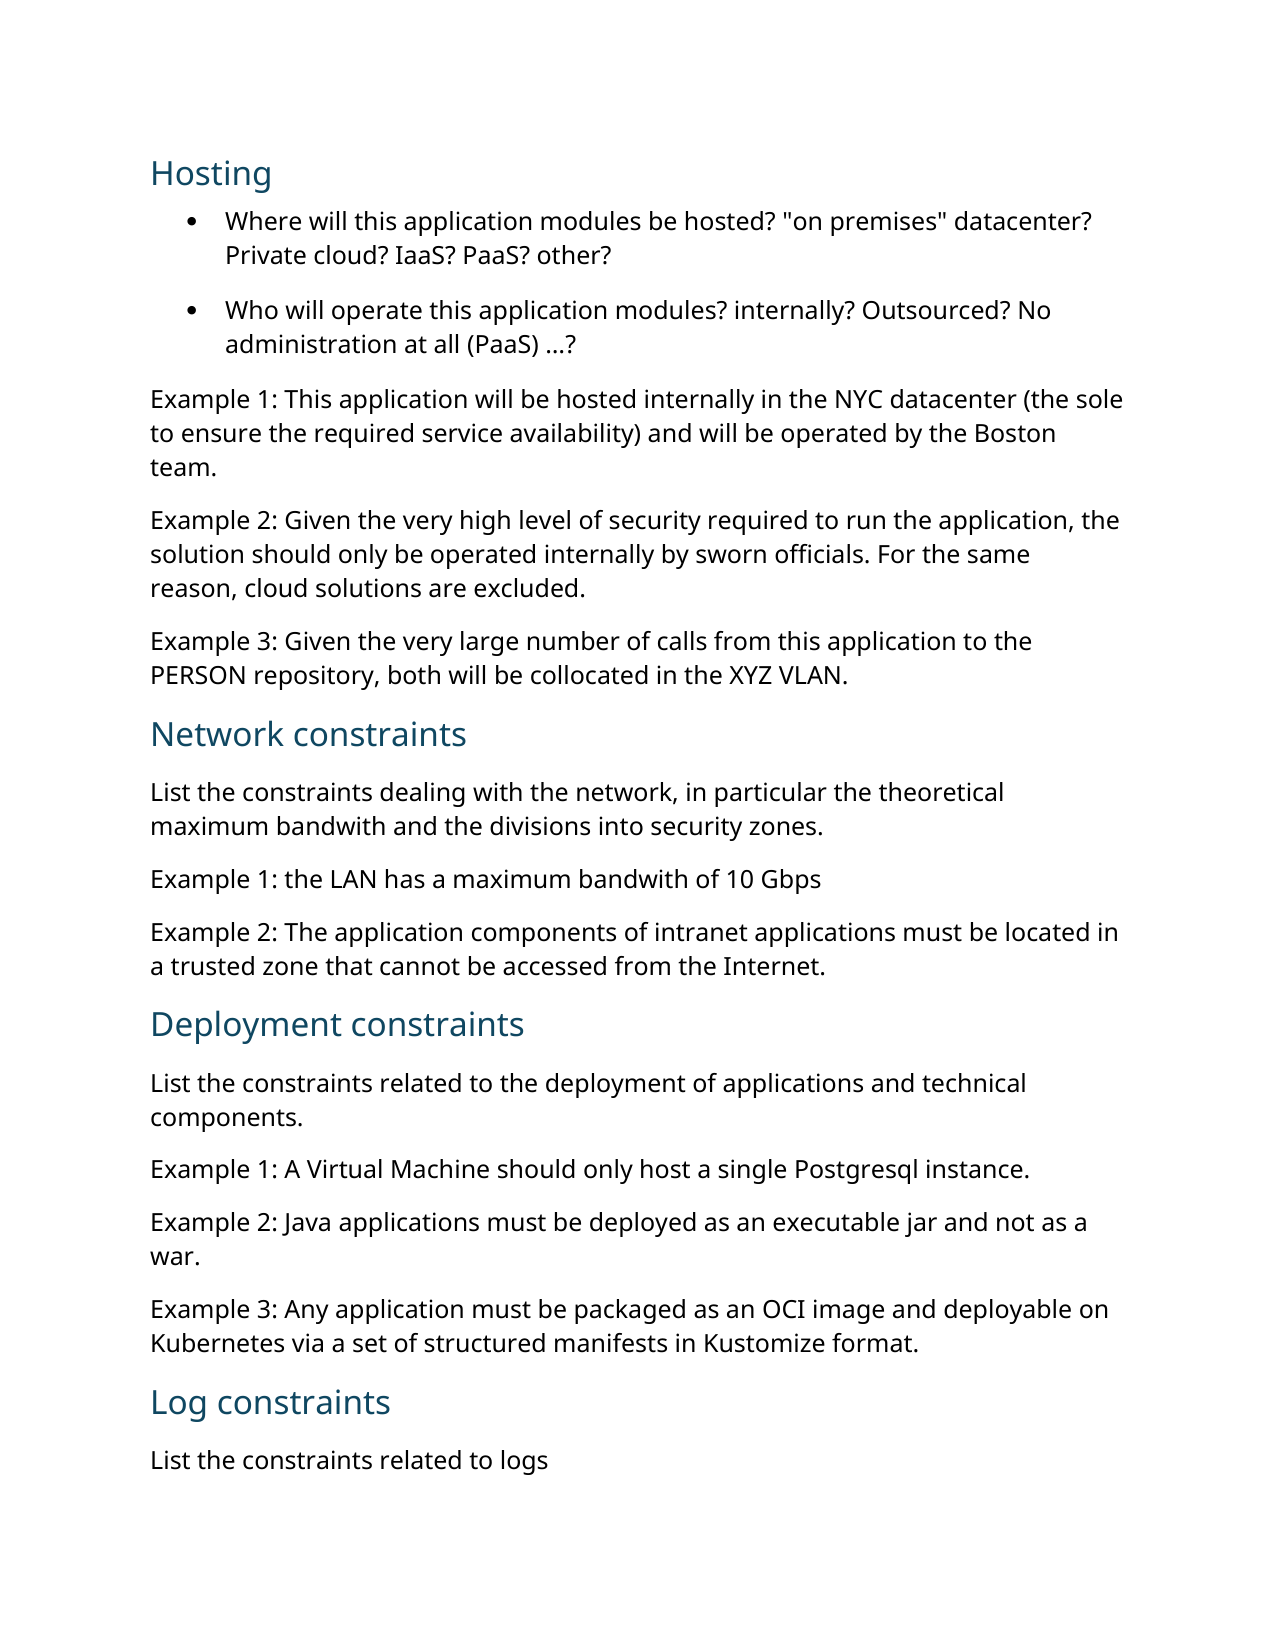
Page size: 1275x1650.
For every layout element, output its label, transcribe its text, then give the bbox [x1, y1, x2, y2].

list Where will this application modules be hosted? "on premises" datacenter? Private cloud? IaaS? PaaS? other? [187, 204, 1125, 272]
text List the constraints related to logs [150, 1443, 1125, 1477]
text List the constraints dealing with the network, in particular the theoretical maximum bandwith and the divisions into security zones. [150, 774, 1125, 843]
text List the constraints related to the deployment of applications and technical components. [150, 1065, 1125, 1133]
text Example 1: A Virtual Machine should only host a single Postgresql instance. [150, 1152, 1125, 1186]
text Example 1: This application will be hosted internally in the NYC datacenter (the sole to ensure the required service availability) and will be operated by the Boston team. [150, 382, 1125, 484]
text Example 1: the LAN has a maximum bandwith of 10 Gbps [150, 861, 1125, 896]
text Example 2: Java applications must be deployed as an executable jar and not as a war. [150, 1205, 1125, 1273]
text Example 2: The application components of intranet applications must be located in a trusted zone that cannot be accessed from the Internet. [150, 914, 1125, 982]
subtitle Network constraints [150, 710, 1125, 756]
text Example 2: Given the very high level of security required to run the application, the solution should only be operated internally by sworn officials. For the same reason, cloud solutions are excluded. [150, 503, 1125, 605]
subtitle Deployment constraints [150, 1001, 1125, 1047]
text Example 3: Any application must be packaged as an OCI image and deployable on Kubernetes via a set of structured manifests in Kustomize format. [150, 1292, 1125, 1360]
list Who will operate this application modules? internally? Outsourced? No administration at all (PaaS) …​? [187, 293, 1125, 361]
text Example 3: Given the very large number of calls from this application to the PERSON repository, both will be collocated in the XYZ VLAN. [150, 623, 1125, 692]
subtitle Hosting [150, 150, 1125, 195]
subtitle Log constraints [150, 1379, 1125, 1424]
